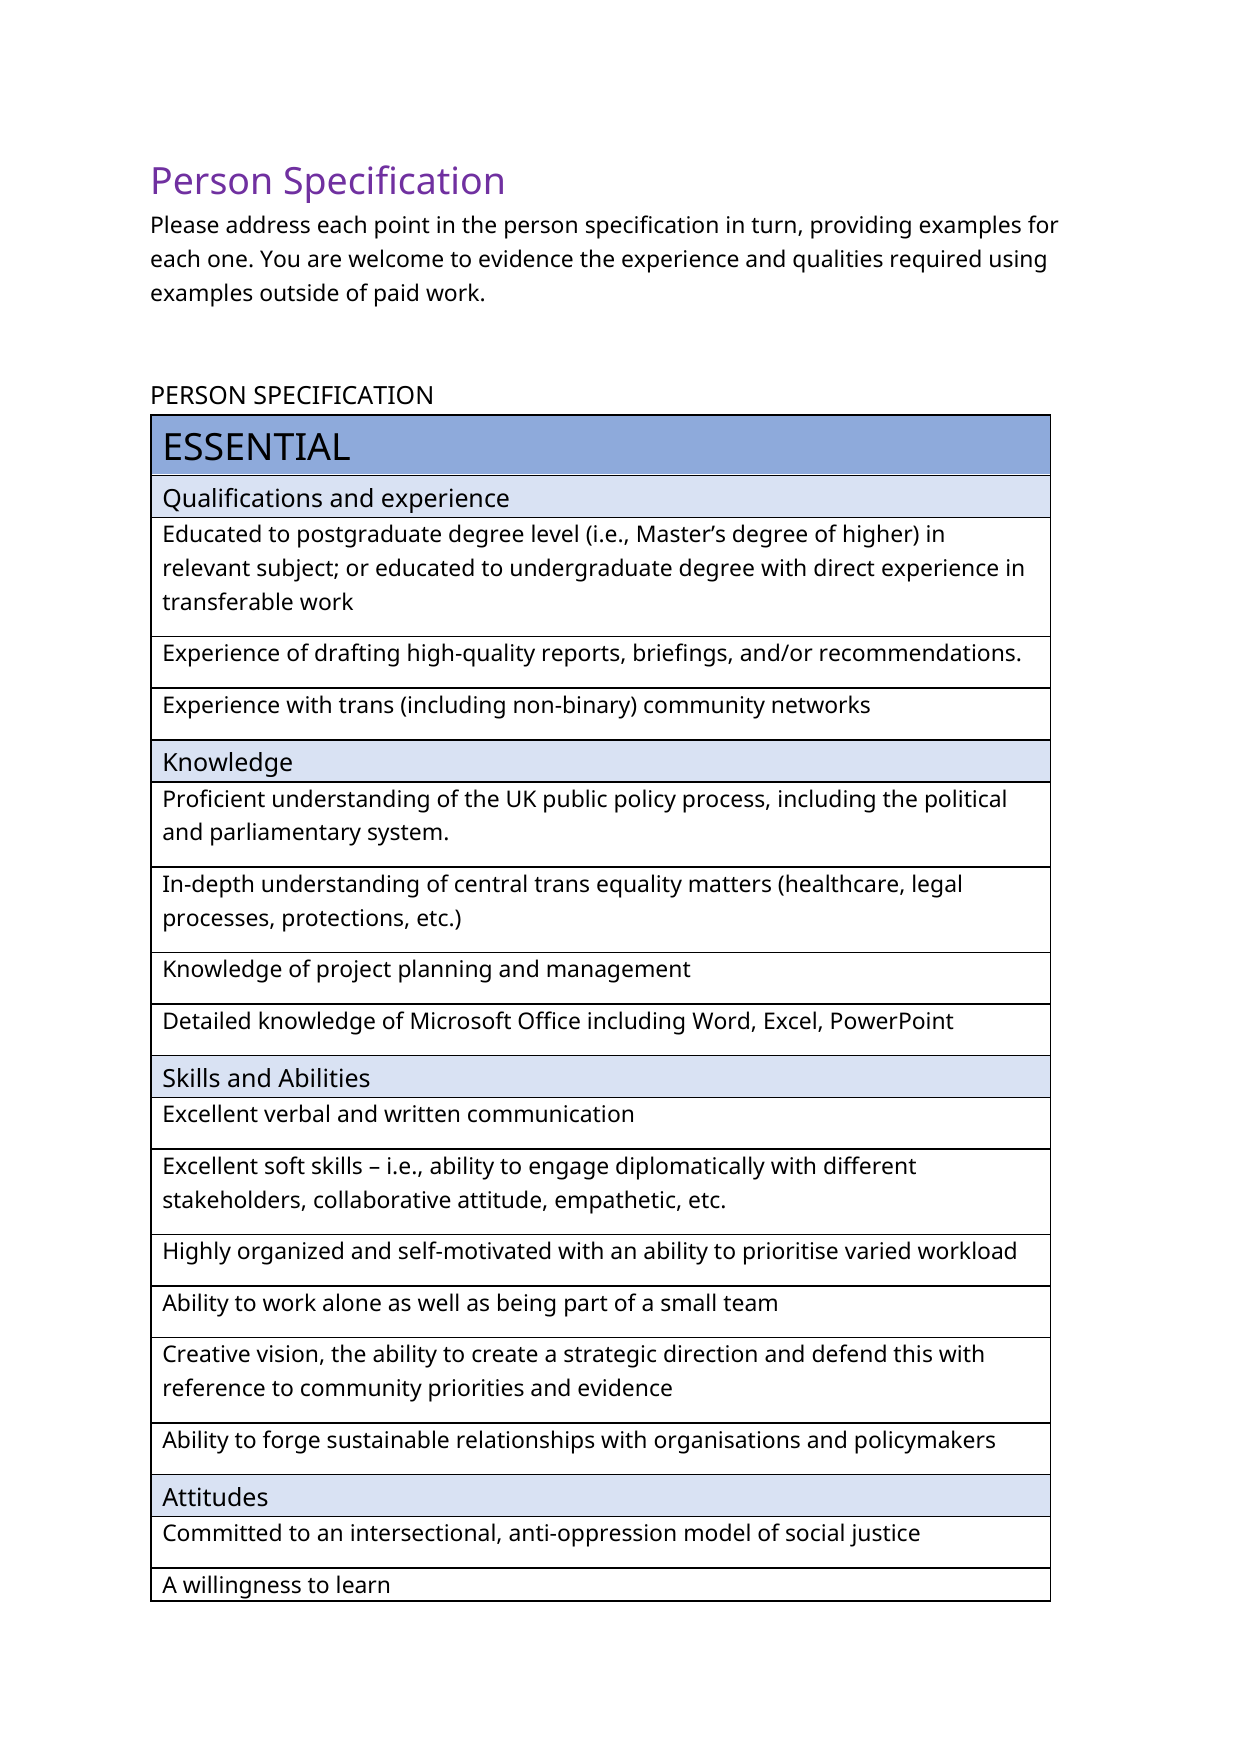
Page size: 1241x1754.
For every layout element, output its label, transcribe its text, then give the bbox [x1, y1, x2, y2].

table_cell Qualifications and experience [152, 476, 1050, 517]
table_header ESSENTIAL [152, 416, 1050, 474]
table_cell Creative vision, the ability to create a strategic direction and defend this with reference to community priorities and evidence [152, 1338, 1050, 1422]
table_cell Knowledge of project planning and management [152, 953, 1050, 1003]
table_cell Excellent soft skills – i.e., ability to engage diplomatically with different stakeholders, collaborative attitude, empathetic, etc. [152, 1150, 1050, 1234]
table_cell Committed to an intersectional, anti-oppression model of social justice [152, 1517, 1050, 1567]
table_cell Experience with trans (including non-binary) community networks [152, 689, 1050, 739]
table_cell Experience of drafting high-quality reports, briefings, and/or recommendations. [152, 637, 1050, 687]
table_cell In-depth understanding of central trans equality matters (healthcare, legal processes, protections, etc.) [152, 868, 1050, 952]
subtitle Person Specification [150, 154, 1090, 205]
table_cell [152, 1569, 1050, 1600]
table_cell Highly organized and self-motivated with an ability to prioritise varied workload [152, 1235, 1050, 1285]
table_cell Educated to postgraduate degree level (i.e., Master’s degree of higher) in relevant subject; or educated to undergraduate degree with direct experience in transferable work [152, 518, 1050, 636]
table_cell Skills and Abilities [152, 1056, 1050, 1097]
table_cell Knowledge [152, 741, 1050, 781]
table_cell Attitudes [152, 1475, 1050, 1516]
table_cell Excellent verbal and written communication [152, 1098, 1050, 1148]
table_cell Ability to work alone as well as being part of a small team [152, 1287, 1050, 1337]
subtitle PERSON SPECIFICATION [150, 378, 1090, 412]
text Please address each point in the person specification in turn, providing examples for each one. You are welcome to evidence the experience and qualities required using examples outside of paid work. [150, 209, 1090, 308]
table_cell Proficient understanding of the UK public policy process, including the political and parliamentary system. [152, 783, 1050, 866]
table_cell Ability to forge sustainable relationships with organisations and policymakers [152, 1424, 1050, 1474]
table_cell Detailed knowledge of Microsoft Office including Word, Excel, PowerPoint [152, 1005, 1050, 1055]
